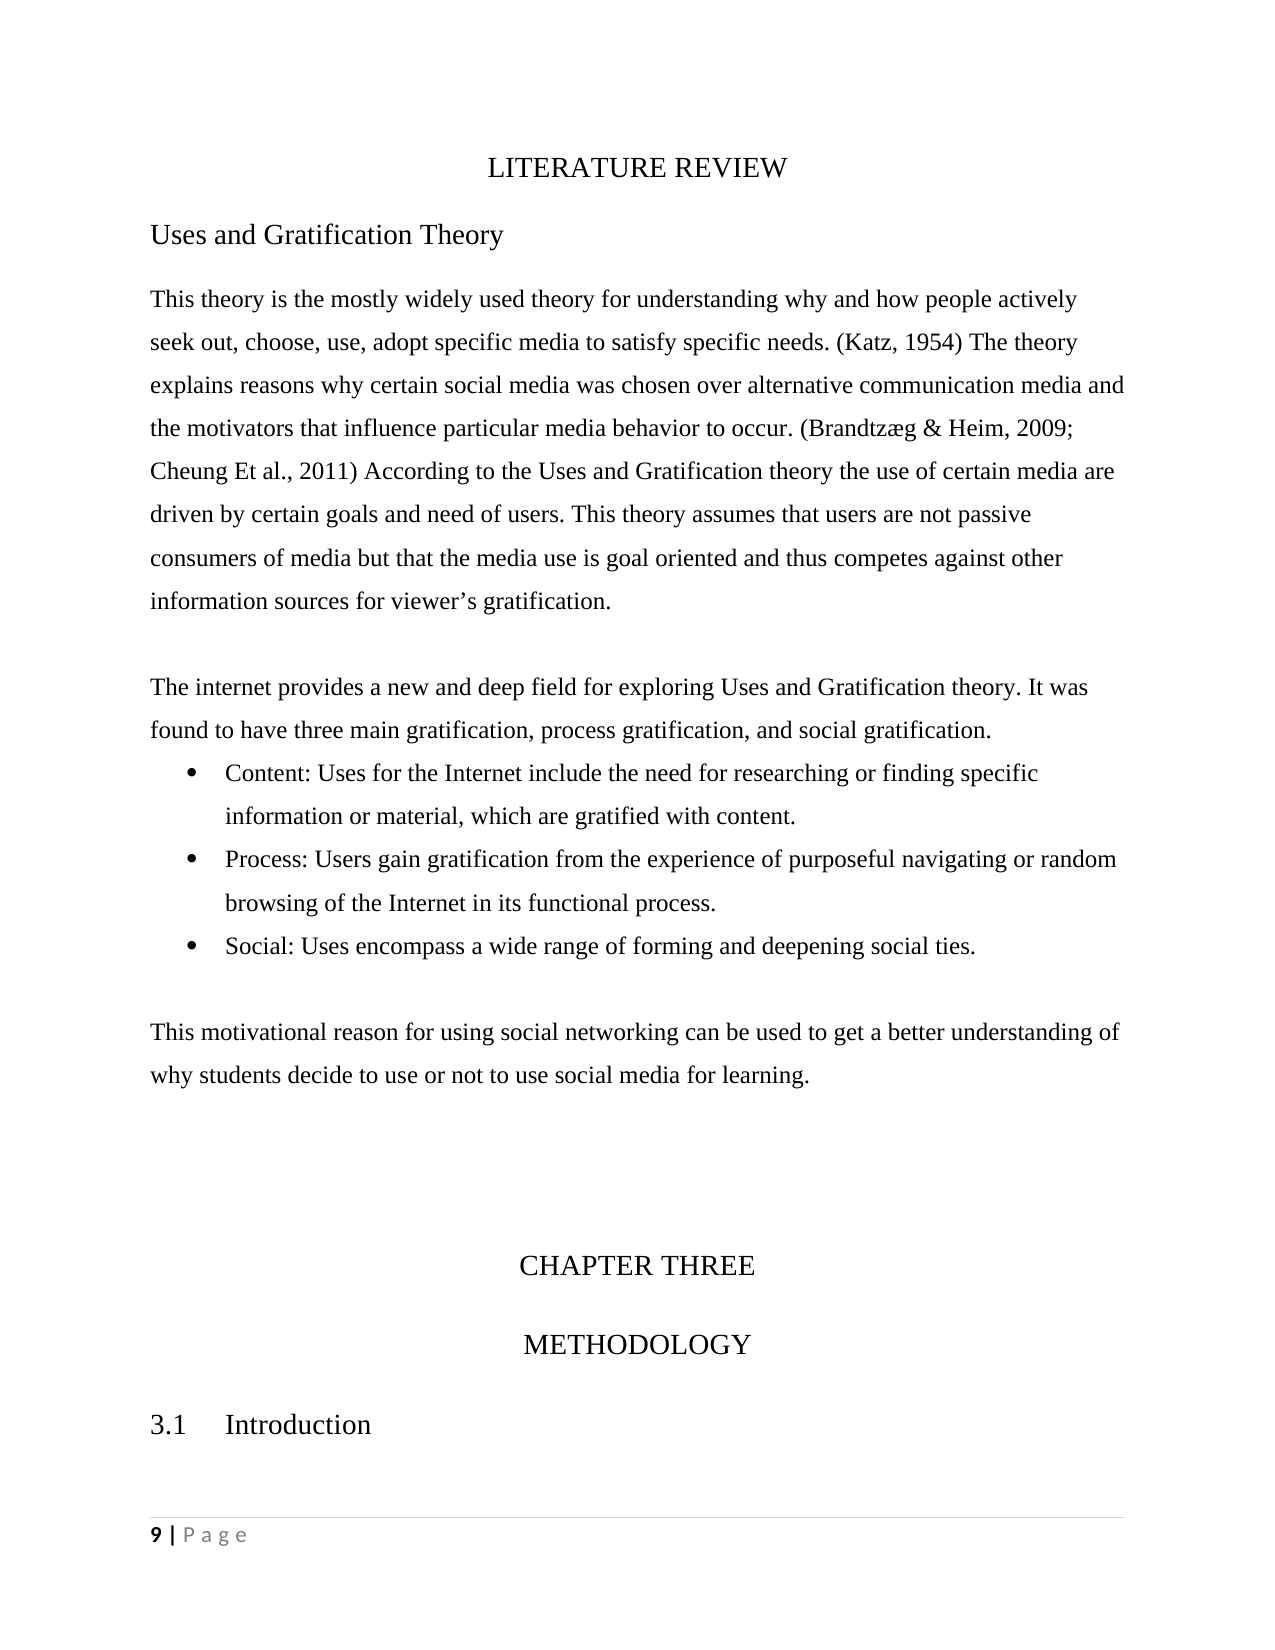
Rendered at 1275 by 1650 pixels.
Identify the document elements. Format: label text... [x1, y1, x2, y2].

text CHAPTER THREE [150, 1248, 1125, 1281]
list Content: Uses for the Internet include the need for researching or finding specific information or material, which are gratified with content. [187, 758, 1125, 830]
text Uses and Gratification Theory [150, 217, 1125, 251]
text This theory is the mostly widely used theory for understanding why and how people actively seek out, choose, use, adopt specific media to satisfy specific needs. (Katz, 1954) The theory explains reasons why certain social media was chosen over alternative communication media and the motivators that influence particular media behavior to occur. (Brandtzæg & Heim, 2009; Cheung Et al., 2011) According to the Uses and Gratification theory the use of certain media are driven by certain goals and need of users. This theory assumes that users are not passive consumers of media but that the media use is goal oriented and thus competes against other information sources for viewer’s gratification. [150, 284, 1125, 614]
list Process: Users gain gratification from the experience of purposeful navigating or random browsing of the Internet in its functional process. [187, 844, 1125, 916]
list Social: Uses encompass a wide range of forming and deepening social ties. [187, 931, 1125, 959]
text LITERATURE REVIEW [150, 150, 1125, 183]
text This motivational reason for using social networking can be used to get a better understanding of why students decide to use or not to use social media for learning. [150, 1017, 1125, 1089]
text The internet provides a new and deep field for exploring Uses and Gratification theory. It was found to have three main gratification, process gratification, and social gratification. [150, 672, 1125, 744]
text 3.1 Introduction [150, 1407, 1125, 1440]
text METHODOLOGY [150, 1327, 1125, 1361]
